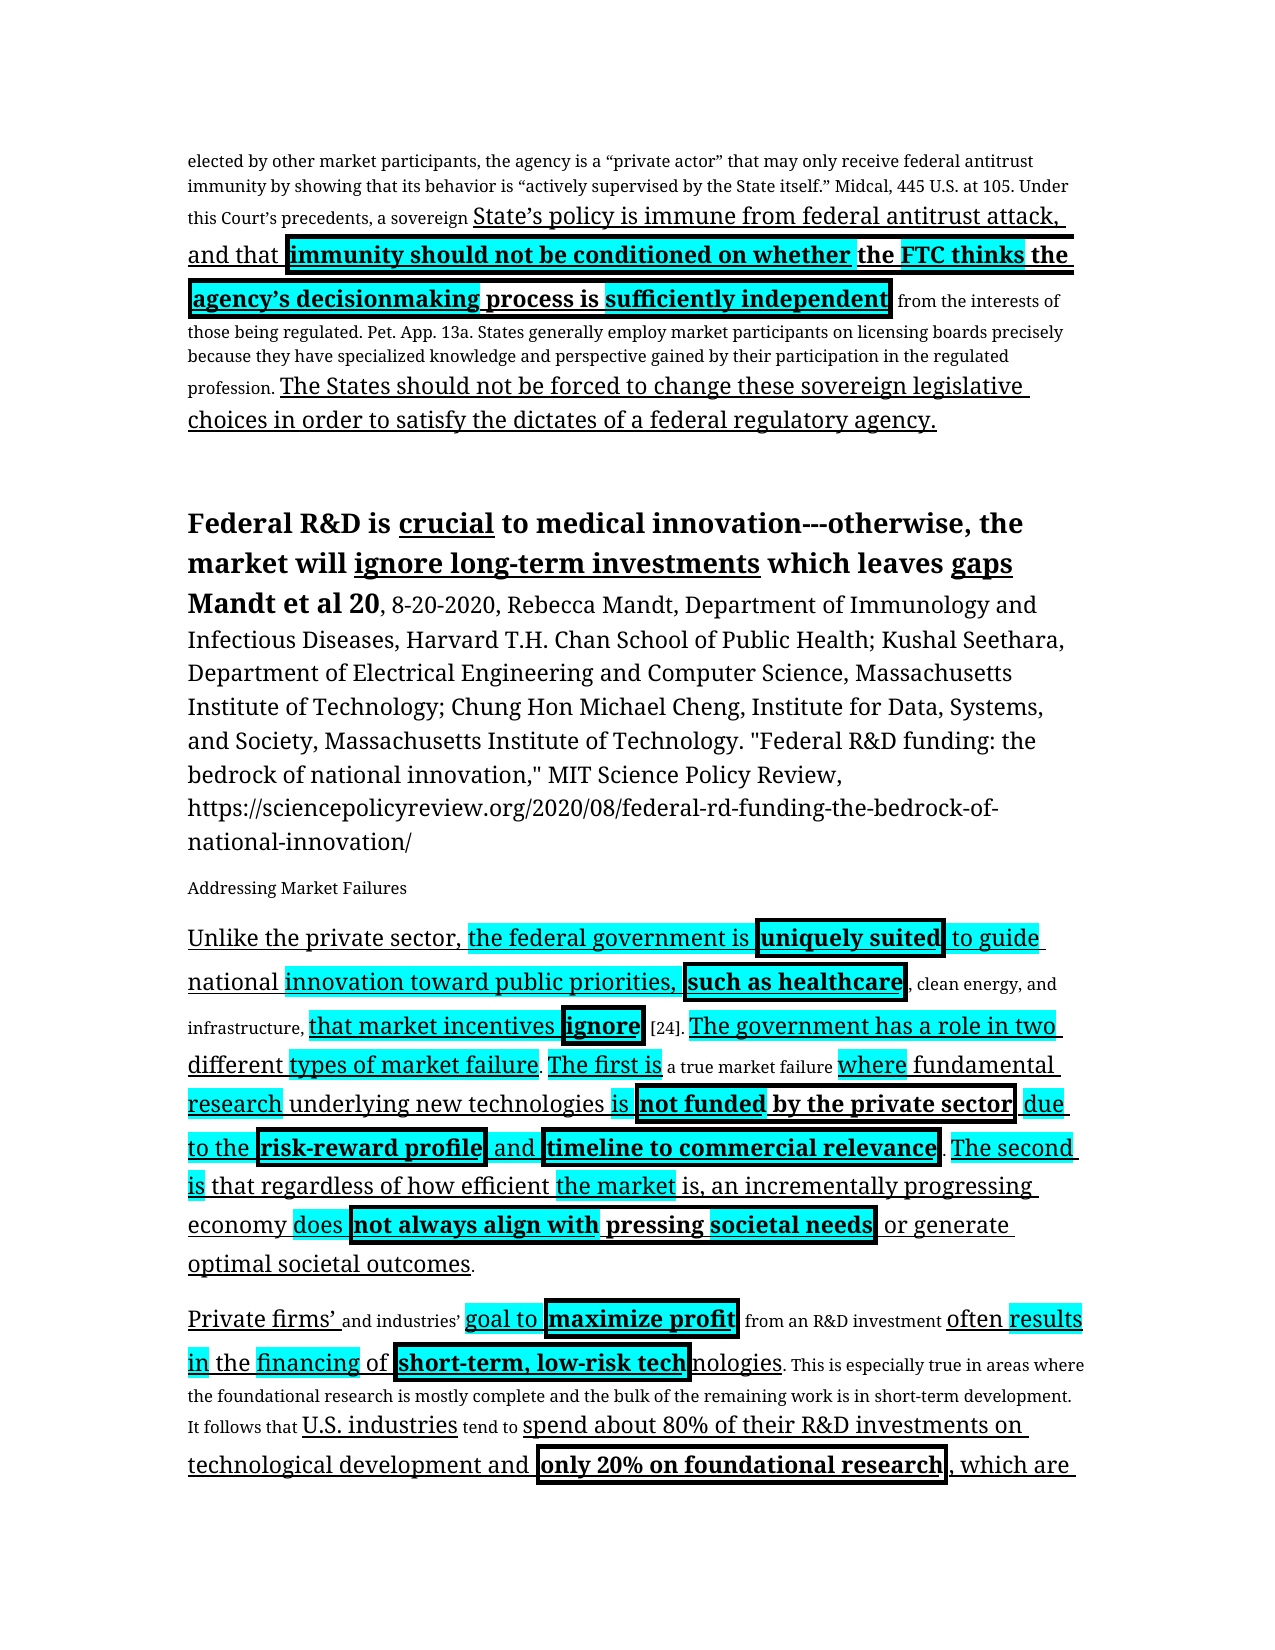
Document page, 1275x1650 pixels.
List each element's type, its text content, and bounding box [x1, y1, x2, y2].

text Mandt et al 20, 8-20-2020, Rebecca Mandt, Department of Immunology and Infectious Diseases, Harvard T.H. Chan School of Public Health; Kushal Seethara, Department of Electrical Engineering and Computer Science, Massachusetts Institute of Technology; Chung Hon Michael Cheng, Institute for Data, Systems, and Society, Massachusetts Institute of Technology. "Federal R&D funding: the bedrock of national innovation," MIT Science Policy Review, https://sciencepolicyreview.org/2020/08/federal-rd-funding-the-bedrock-of-national-innovation/ [187, 584, 1087, 857]
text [187, 1298, 1087, 1484]
subtitle Federal R&D is crucial to medical innovation---otherwise, the market will ignore long-term investments which leaves gaps [187, 505, 1087, 581]
text Addressing Market Failures [187, 877, 1087, 899]
text Unlike the private sector, the federal government is uniquely suited to guide national innovation toward public priorities, such as healthcare, clean energy, and infrastructure, that market incentives ignore [24]. The government has a role in two different types of market failure. The first is a true market failure where fundamental research underlying new technologies is not funded by the private sector due to the risk-reward profile and timeline to commercial relevance. The second is that regardless of how efficient the market is, an incrementally progressing economy does not always align with pressing societal needs or generate optimal societal outcomes. [187, 918, 1087, 1279]
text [187, 150, 1087, 435]
